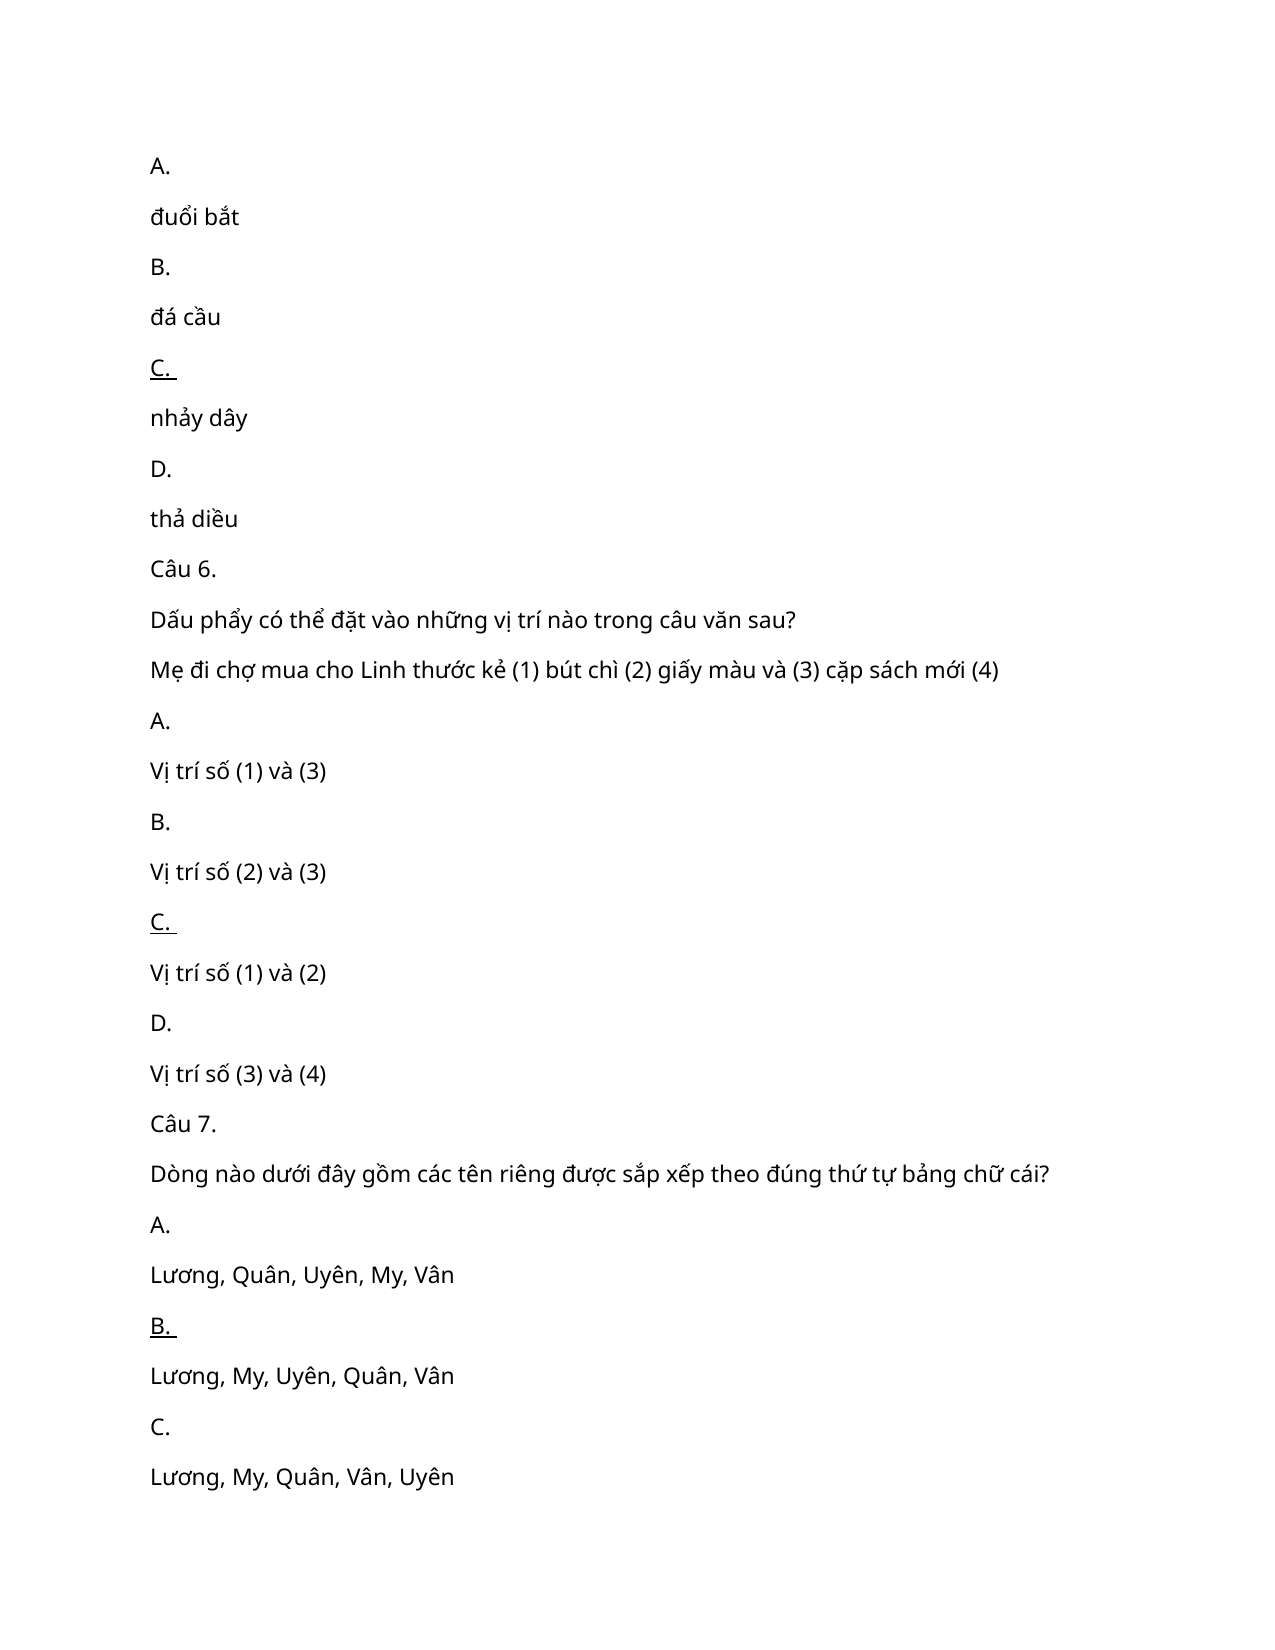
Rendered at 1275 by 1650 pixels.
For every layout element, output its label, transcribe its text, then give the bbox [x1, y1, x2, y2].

text Câu 7. [150, 1108, 1125, 1139]
text Vị trí số (1) và (3) [150, 755, 1125, 786]
text thả diều [150, 503, 1125, 534]
text D. [150, 452, 1125, 484]
text B. [150, 251, 1125, 282]
text Vị trí số (2) và (3) [150, 856, 1125, 887]
text Mẹ đi chợ mua cho Linh thước kẻ (1) bút chì (2) giấy màu và (3) cặp sách mới (4) [150, 654, 1125, 685]
text đuổi bắt [150, 200, 1125, 232]
text A. [150, 150, 1125, 181]
text B. [150, 1309, 1125, 1341]
text Dấu phẩy có thể đặt vào những vị trí nào trong câu văn sau? [150, 604, 1125, 635]
text Vị trí số (3) và (4) [150, 1057, 1125, 1089]
text đá cầu [150, 301, 1125, 332]
text D. [150, 1007, 1125, 1038]
text Lương, My, Quân, Vân, Uyên [150, 1461, 1125, 1492]
text A. [150, 704, 1125, 736]
text Dòng nào dưới đây gồm các tên riêng được sắp xếp theo đúng thứ tự bảng chữ cái? [150, 1158, 1125, 1189]
text C. [150, 906, 1125, 937]
text B. [150, 805, 1125, 837]
text C. [150, 352, 1125, 383]
text Lương, Quân, Uyên, My, Vân [150, 1259, 1125, 1290]
text nhảy dây [150, 402, 1125, 433]
text Câu 6. [150, 553, 1125, 584]
text A. [150, 1209, 1125, 1240]
text Lương, My, Uyên, Quân, Vân [150, 1360, 1125, 1391]
text Vị trí số (1) và (2) [150, 957, 1125, 988]
text C. [150, 1410, 1125, 1442]
